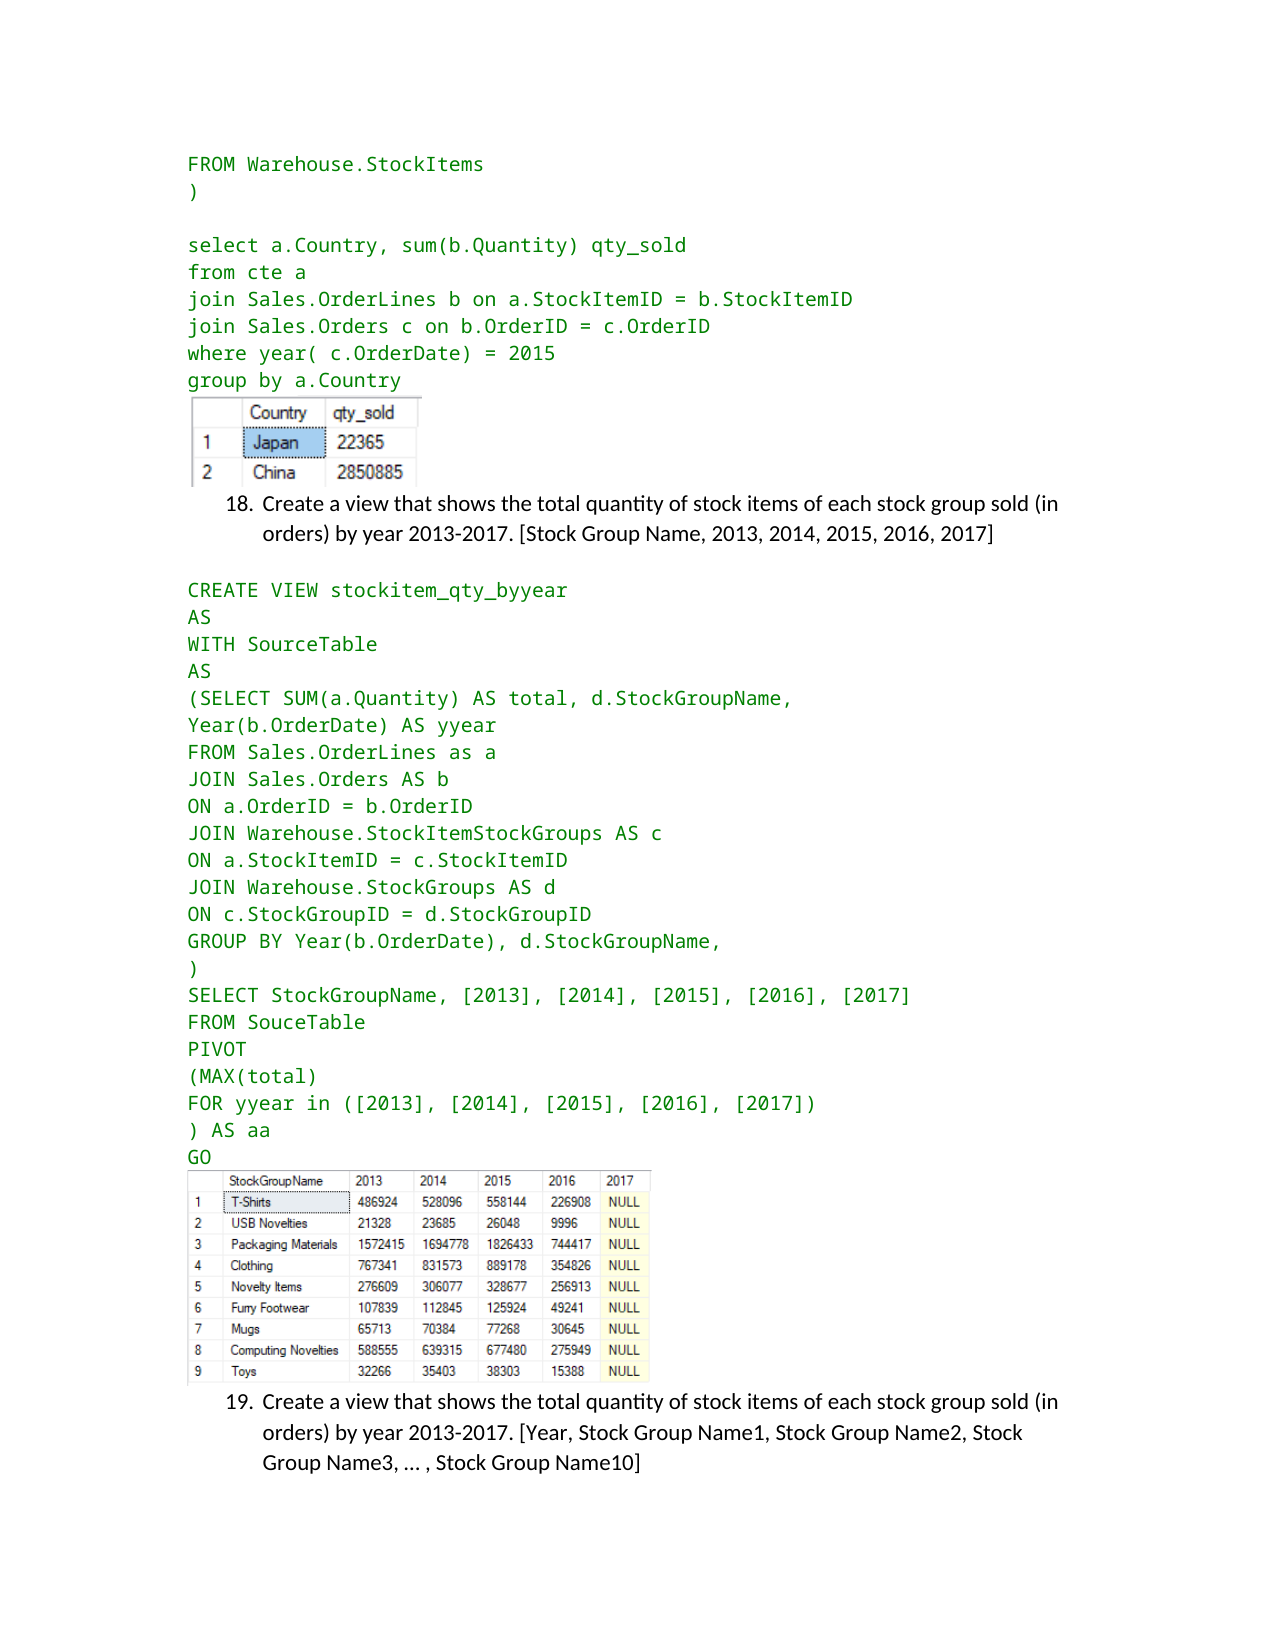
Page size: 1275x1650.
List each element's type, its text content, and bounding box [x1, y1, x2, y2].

text GROUP BY Year(b.OrderDate), d.StockGroupName, [187, 927, 1087, 954]
text Year(b.OrderDate) AS yyear [187, 712, 1087, 738]
text JOIN Warehouse.StockGroups AS d [187, 873, 1087, 900]
text select a.Country, sum(b.Quantity) qty_sold [187, 231, 1087, 258]
text FROM SouceTable [187, 1008, 1087, 1035]
picture [187, 1170, 652, 1386]
text GO [187, 1143, 1087, 1170]
text (MAX(total) [187, 1062, 1087, 1089]
text SELECT StockGroupName, [2013], [2014], [2015], [2016], [2017] [187, 981, 1087, 1008]
text AS [187, 658, 1087, 684]
text ON a.OrderID = b.OrderID [187, 792, 1087, 819]
text PIVOT [187, 1035, 1087, 1062]
text ) [187, 177, 1087, 204]
list Create a view that shows the total quantity of stock items of each stock group sold (in orders) by year 2013-2017. [Year, Stock Group Name1, Stock Group Name2, Stock Group Name3, … , Stock Group Name10] [225, 1387, 1087, 1476]
text ) [187, 954, 1087, 981]
text from cte a [187, 258, 1087, 285]
text ) AS aa [187, 1116, 1087, 1143]
picture [187, 395, 422, 487]
list Create a view that shows the total quantity of stock items of each stock group sold (in orders) by year 2013-2017. [Stock Group Name, 2013, 2014, 2015, 2016, 2017] [225, 489, 1087, 547]
text FOR yyear in ([2013], [2014], [2015], [2016], [2017]) [187, 1089, 1087, 1116]
text ON a.StockItemID = c.StockItemID [187, 846, 1087, 873]
text join Sales.OrderLines b on a.StockItemID = b.StockItemID [187, 285, 1087, 312]
text AS [187, 604, 1087, 631]
text WITH SourceTable [187, 631, 1087, 658]
text group by a.Country [187, 366, 1087, 393]
text FROM Warehouse.StockItems [187, 150, 1087, 177]
text ON c.StockGroupID = d.StockGroupID [187, 900, 1087, 927]
text where year( c.OrderDate) = 2015 [187, 339, 1087, 366]
text FROM Sales.OrderLines as a [187, 738, 1087, 766]
text JOIN Sales.Orders AS b [187, 766, 1087, 792]
text join Sales.Orders c on b.OrderID = c.OrderID [187, 312, 1087, 339]
text CREATE VIEW stockitem_qty_byyear [187, 577, 1087, 604]
text JOIN Warehouse.StockItemStockGroups AS c [187, 819, 1087, 846]
text (SELECT SUM(a.Quantity) AS total, d.StockGroupName, [187, 684, 1087, 712]
